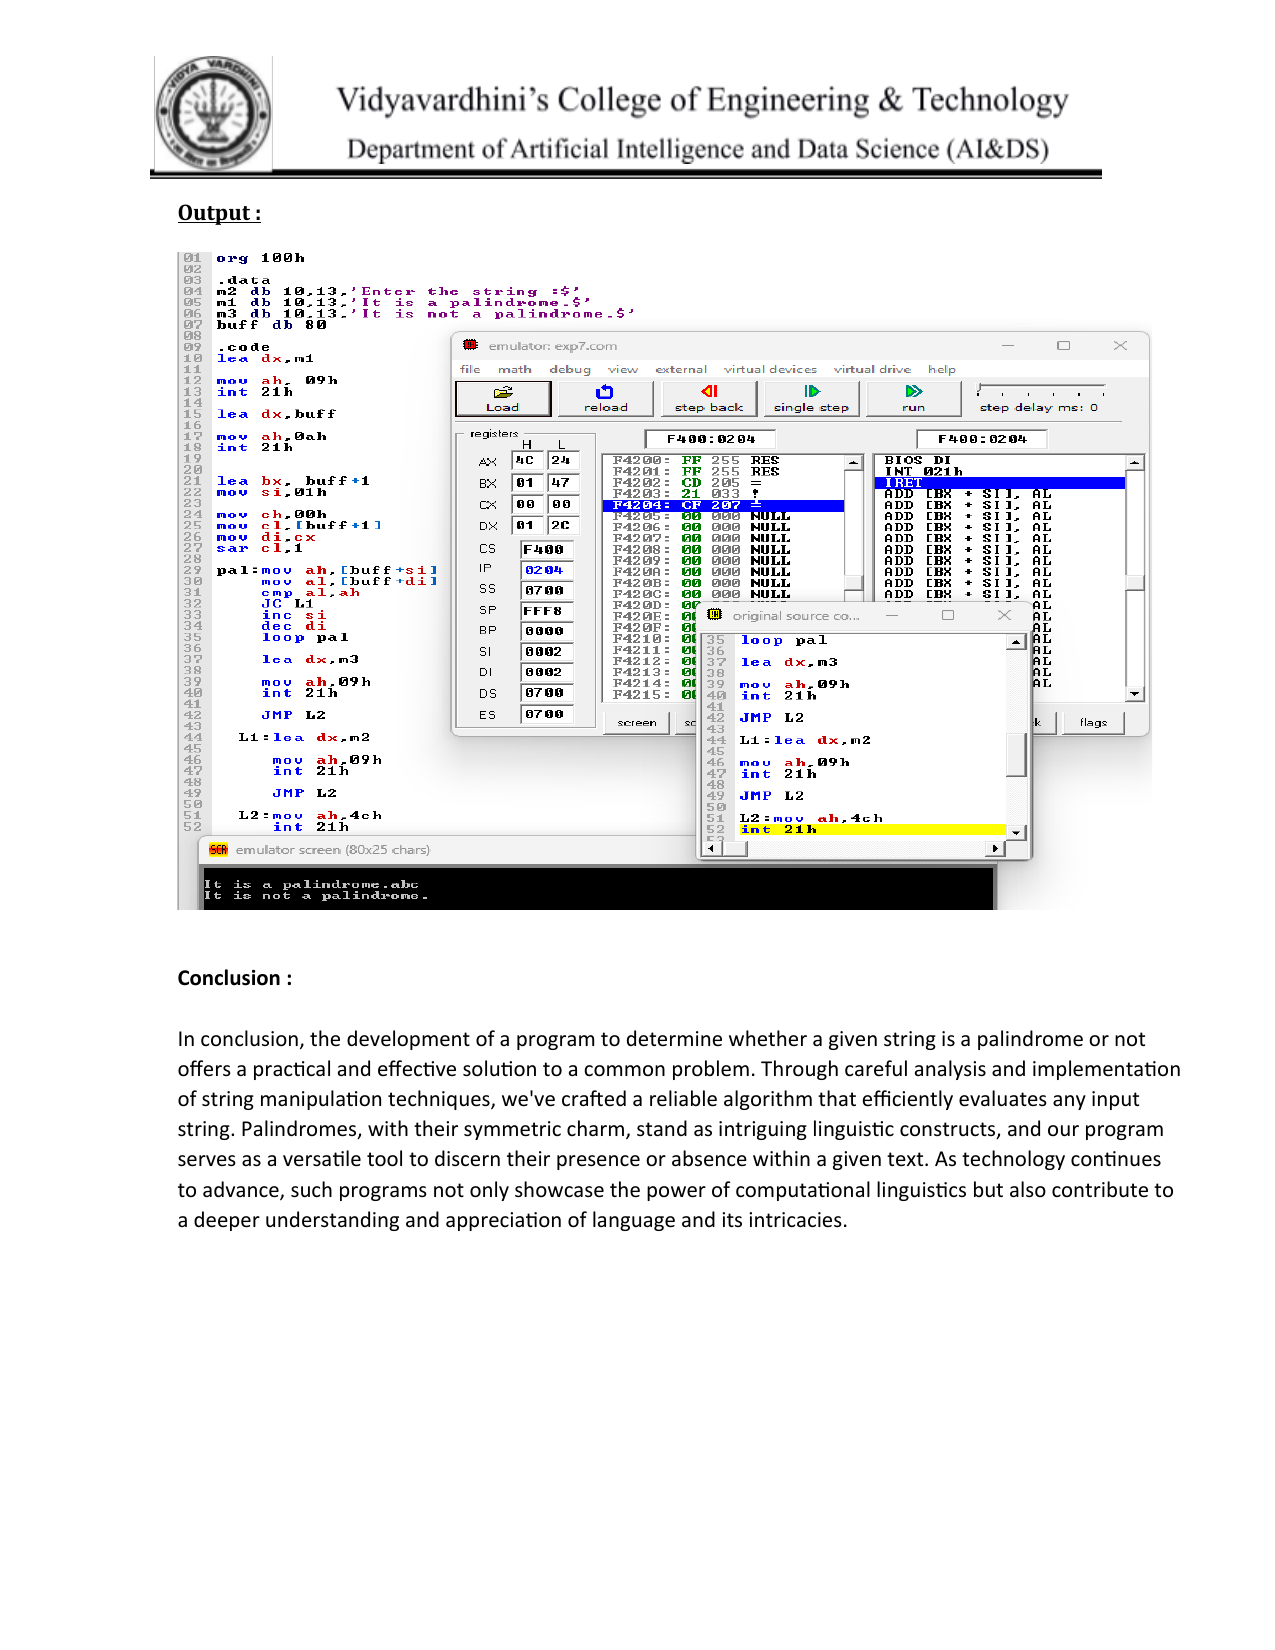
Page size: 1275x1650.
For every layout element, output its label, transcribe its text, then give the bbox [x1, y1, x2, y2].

text Conclusion : [177, 963, 1186, 991]
picture [177, 252, 1153, 910]
text Output : [177, 199, 1188, 226]
picture [150, 56, 1102, 179]
text In conclusion, the development of a program to determine whether a given string is a palindrome or not offers a practical and effective solution to a common problem. Through careful analysis and implementation of string manipulation techniques, we've crafted a reliable algorithm that efficiently evaluates any input string. Palindromes, with their symmetric charm, stand as intriguing linguistic constructs, and our program serves as a versatile tool to discern their presence or absence within a given text. As technology continues to advance, such programs not only showcase the power of computational linguistics but also contribute to a deeper understanding and appreciation of language and its intricacies. [177, 1024, 1186, 1233]
